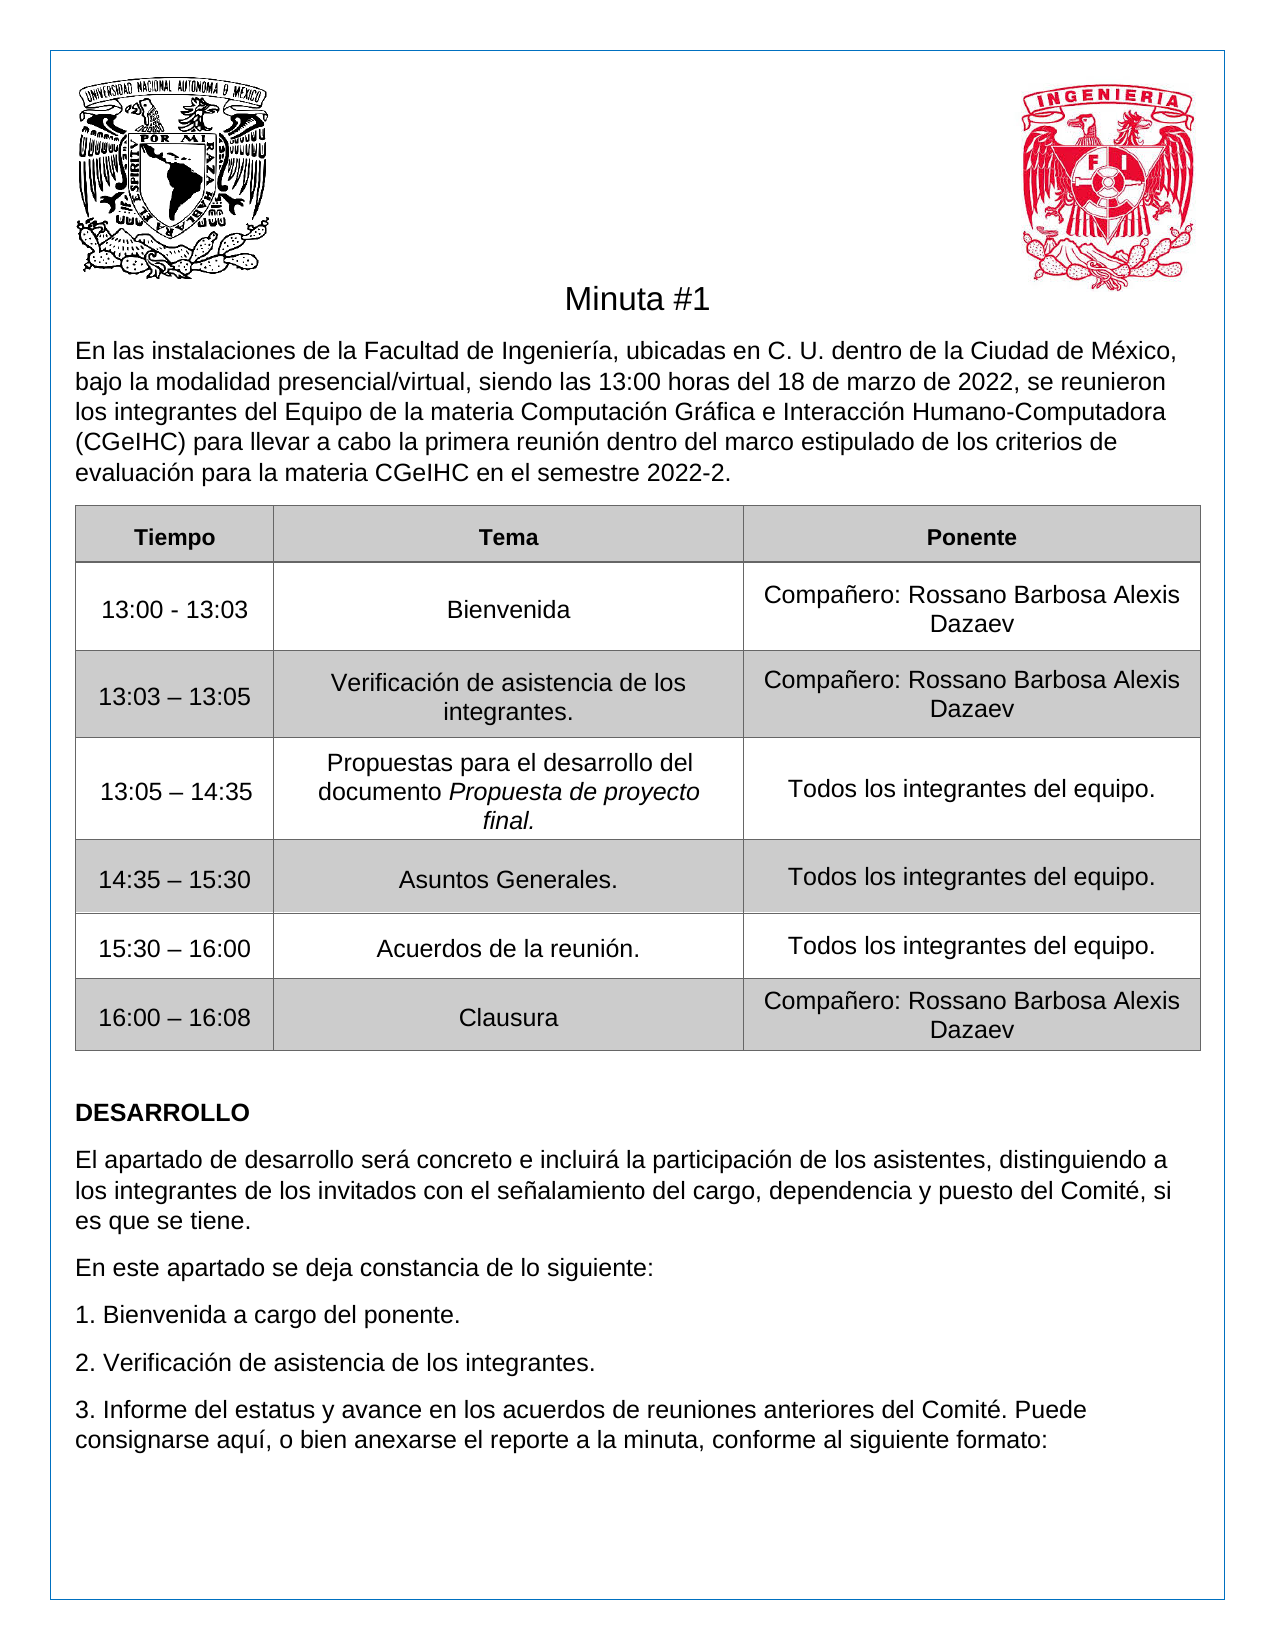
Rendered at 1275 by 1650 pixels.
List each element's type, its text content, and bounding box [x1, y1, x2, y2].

text 1. Bienvenida a cargo del ponente. [75, 1300, 1200, 1329]
table_cell 13:00 - 13:03 [76, 563, 273, 650]
table_cell 13:05 – 14:35 [76, 738, 273, 839]
text Minuta #1 [75, 75, 1200, 317]
table_cell Bienvenida [274, 563, 743, 650]
table_cell Propuestas para el desarrollo del documento Propuesta de proyecto final. [274, 738, 743, 839]
table_header Tema [274, 506, 743, 561]
table_cell 15:30 – 16:00 [76, 914, 273, 978]
text El apartado de desarrollo será concreto e incluirá la participación de los asistentes, distinguiendo a los integrantes de los invitados con el señalamiento del cargo, dependencia y puesto del Comité, si es que se tiene. [75, 1145, 1200, 1235]
text En este apartado se deja constancia de lo siguiente: [75, 1253, 1200, 1282]
table_header Ponente [744, 506, 1200, 561]
table_cell 16:00 – 16:08 [76, 979, 273, 1050]
table_cell Todos los integrantes del equipo. [744, 738, 1200, 839]
text 2. Verificación de asistencia de los integrantes. [75, 1347, 1200, 1376]
table_cell Clausura [274, 979, 743, 1050]
table_header Tiempo [76, 506, 273, 561]
table_cell 14:35 – 15:30 [76, 840, 273, 912]
text 3. Informe del estatus y avance en los acuerdos de reuniones anteriores del Comité. Puede consignarse aquí, o bien anexarse el reporte a la minuta, conforme al siguiente formato: [75, 1394, 1200, 1454]
table_cell Acuerdos de la reunión. [274, 914, 743, 978]
table_cell Verificación de asistencia de los integrantes. [274, 651, 743, 737]
table_cell 13:03 – 13:05 [76, 651, 273, 737]
table_cell Todos los integrantes del equipo. [744, 914, 1200, 978]
text En las instalaciones de la Facultad de Ingeniería, ubicadas en C. U. dentro de la Ciudad de México, bajo la modalidad presencial/virtual, siendo las 13:00 horas del 18 de marzo de 2022, se reunieron los integrantes del Equipo de la materia Computación Gráfica e Interacción Humano-Computadora (CGeIHC) para llevar a cabo la primera reunión dentro del marco estipulado de los criterios de evaluación para la materia CGeIHC en el semestre 2022-2. [75, 336, 1200, 486]
table_cell Todos los integrantes del equipo. [744, 840, 1200, 912]
table_cell Asuntos Generales. [274, 840, 743, 912]
table_cell Compañero: Rossano Barbosa Alexis Dazaev [744, 651, 1200, 737]
table_cell Compañero: Rossano Barbosa Alexis Dazaev [744, 563, 1200, 650]
table_cell Compañero: Rossano Barbosa Alexis Dazaev [744, 979, 1200, 1050]
text DESARROLLO [75, 1098, 1200, 1127]
